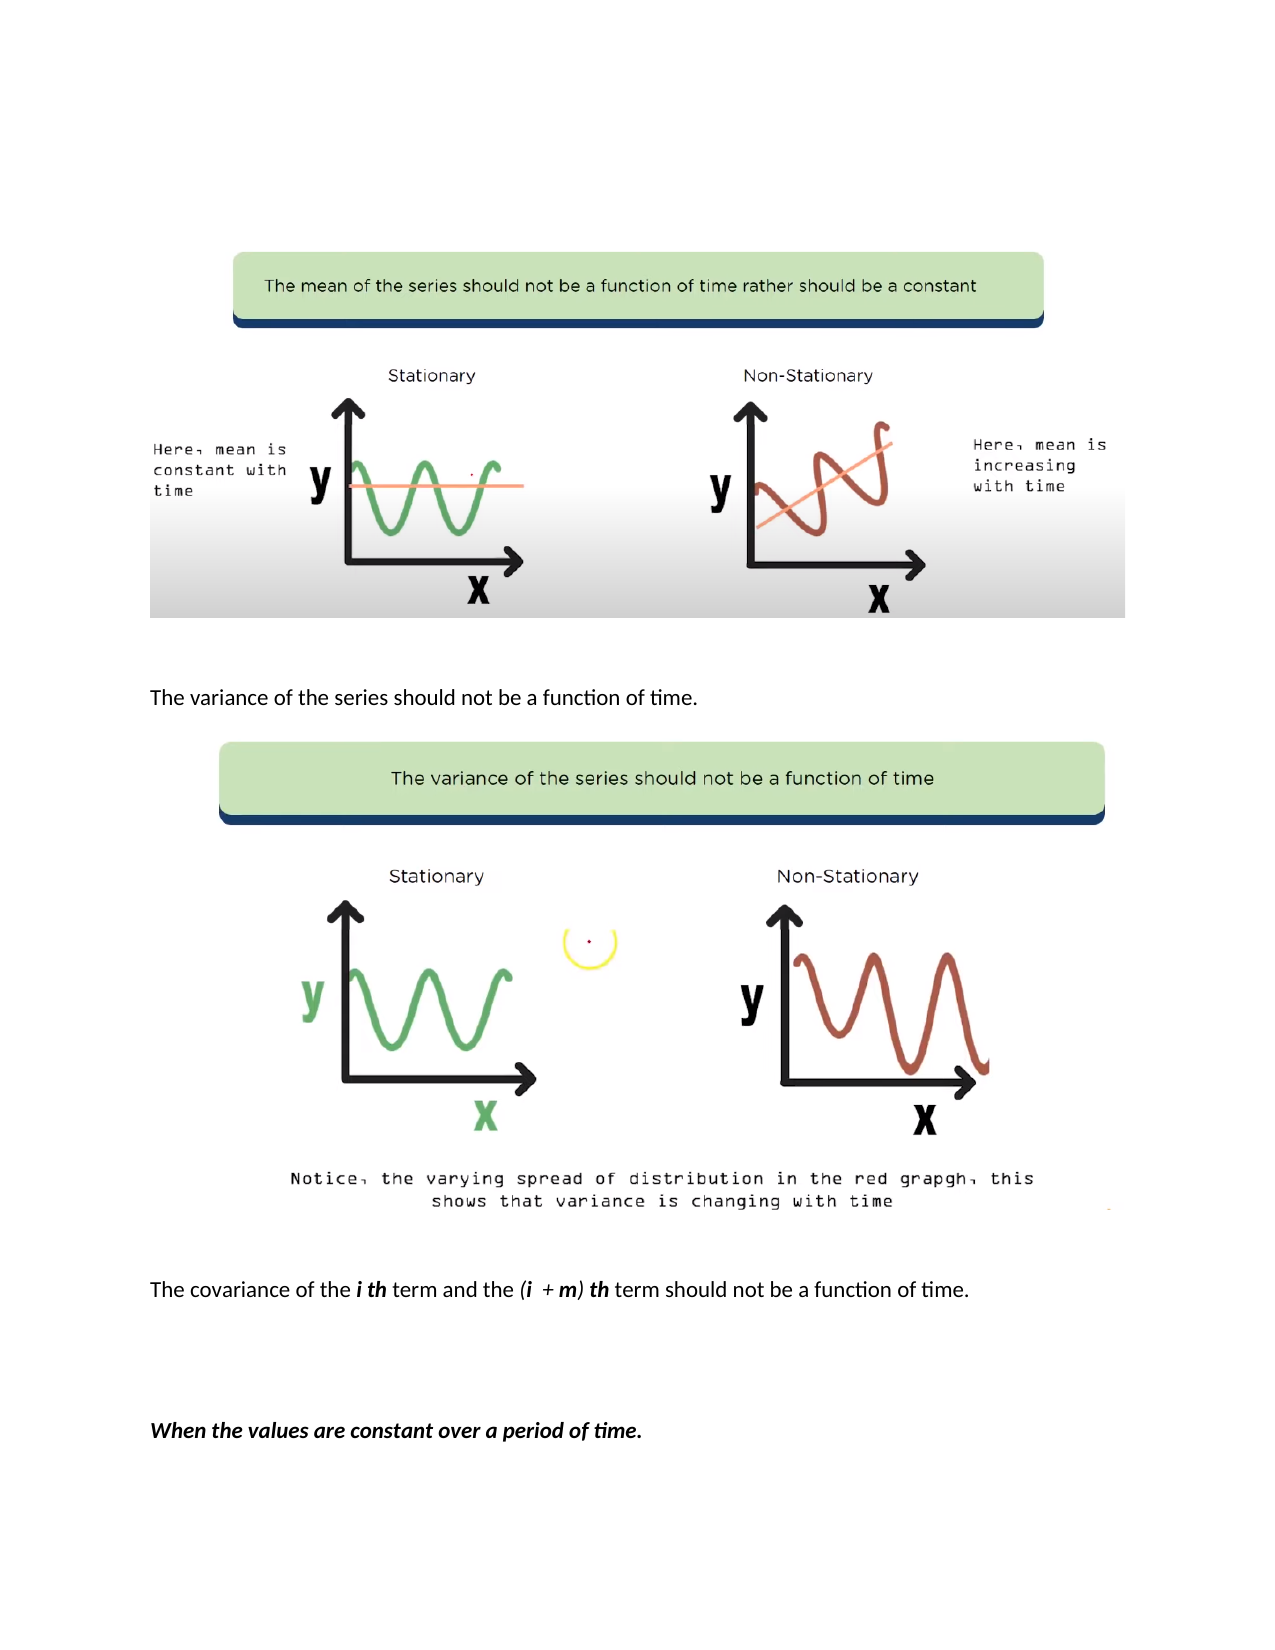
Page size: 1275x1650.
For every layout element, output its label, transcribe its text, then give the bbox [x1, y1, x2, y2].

text When the values are constant over a period of time. [150, 1416, 1125, 1444]
picture [150, 730, 1125, 1210]
picture [150, 243, 1125, 618]
text The variance of the series should not be a function of time. [150, 683, 1125, 711]
text The covariance of the i th term and the (i + m) th term should not be a function of time. [150, 1276, 1125, 1303]
